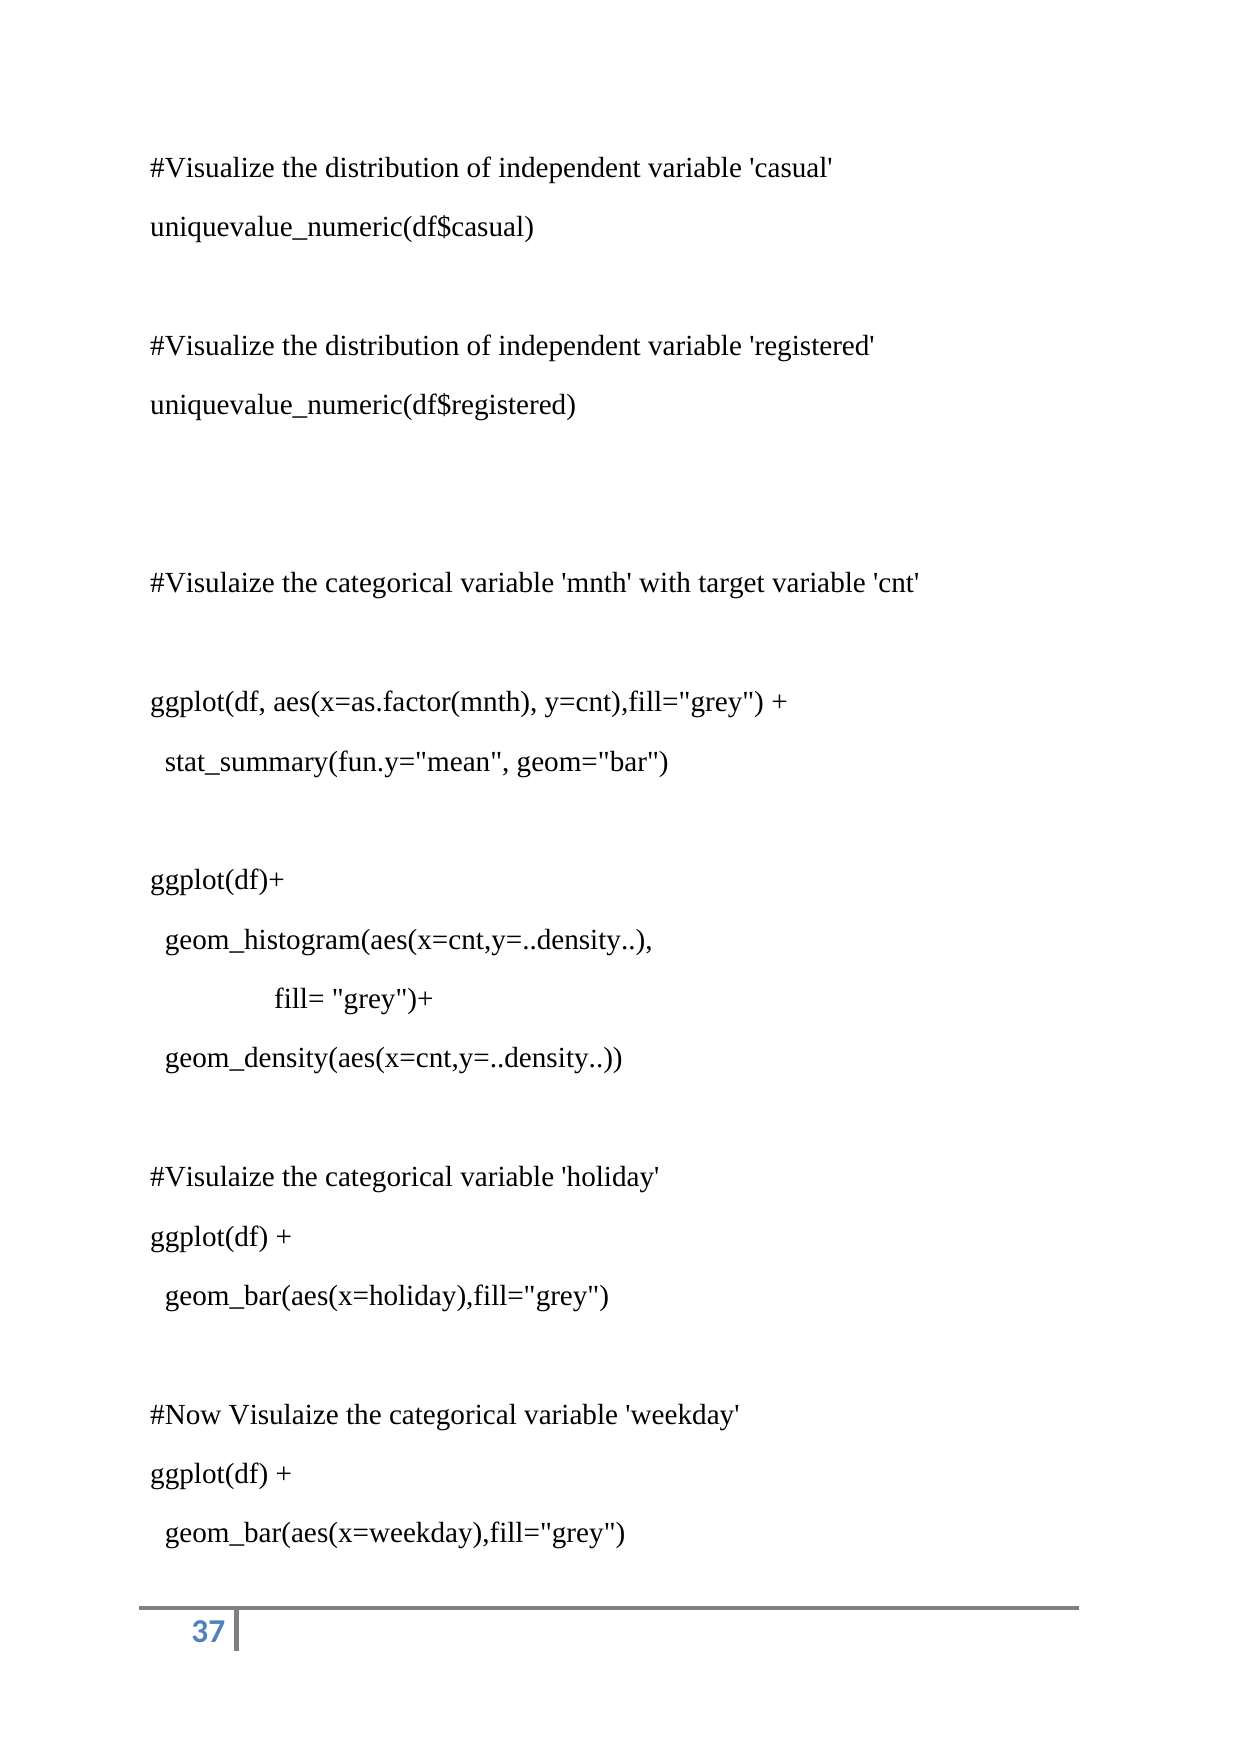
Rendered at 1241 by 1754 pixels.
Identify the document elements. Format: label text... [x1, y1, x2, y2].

text ggplot(df) + [150, 1456, 1090, 1490]
text uniquevalue_numeric(df$registered) [150, 387, 1090, 421]
text #Visulaize the categorical variable 'mnth' with target variable 'cnt' [150, 566, 1090, 599]
text ggplot(df) + [150, 1219, 1090, 1252]
text #Visualize the distribution of independent variable 'casual' [150, 150, 1090, 183]
text geom_bar(aes(x=weekday),fill="grey") [150, 1516, 1090, 1549]
text ggplot(df)+ [150, 862, 1090, 896]
text geom_histogram(aes(x=cnt,y=..density..), [150, 922, 1090, 955]
text ggplot(df, aes(x=as.factor(mnth), y=cnt),fill="grey") + [150, 684, 1090, 718]
text #Visualize the distribution of independent variable 'registered' [150, 328, 1090, 362]
text geom_density(aes(x=cnt,y=..density..)) [150, 1041, 1090, 1074]
text stat_summary(fun.y="mean", geom="bar") [150, 744, 1090, 777]
text geom_bar(aes(x=holiday),fill="grey") [150, 1278, 1090, 1312]
text #Now Visulaize the categorical variable 'weekday' [150, 1397, 1090, 1430]
text fill= "grey")+ [150, 981, 1090, 1015]
text #Visulaize the categorical variable 'holiday' [150, 1159, 1090, 1193]
text uniquevalue_numeric(df$casual) [150, 209, 1090, 243]
